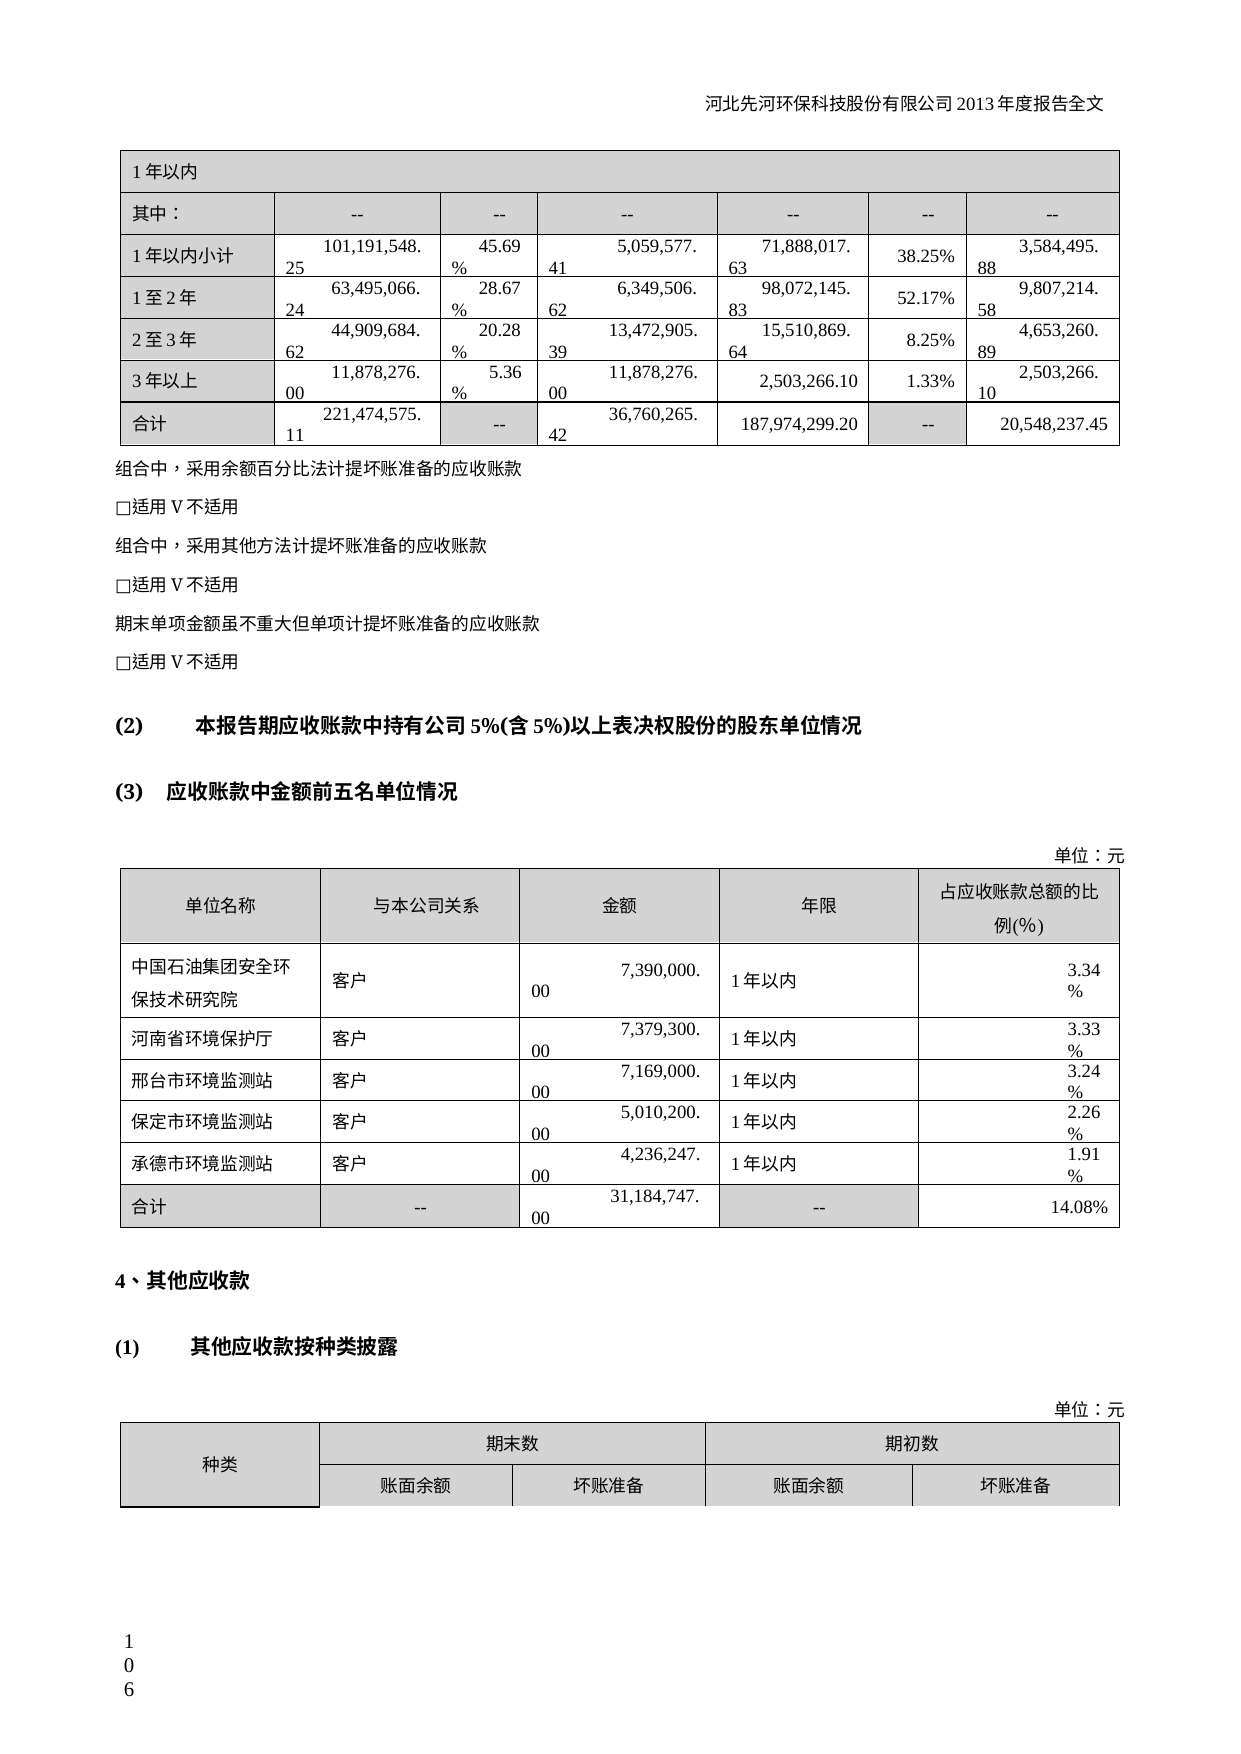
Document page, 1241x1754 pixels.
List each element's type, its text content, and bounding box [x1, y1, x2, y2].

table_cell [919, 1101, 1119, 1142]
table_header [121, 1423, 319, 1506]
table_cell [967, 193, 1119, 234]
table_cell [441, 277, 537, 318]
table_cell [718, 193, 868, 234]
text □适用V不适用 [115, 650, 1125, 674]
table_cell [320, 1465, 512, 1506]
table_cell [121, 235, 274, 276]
text □适用V不适用 [115, 572, 1125, 596]
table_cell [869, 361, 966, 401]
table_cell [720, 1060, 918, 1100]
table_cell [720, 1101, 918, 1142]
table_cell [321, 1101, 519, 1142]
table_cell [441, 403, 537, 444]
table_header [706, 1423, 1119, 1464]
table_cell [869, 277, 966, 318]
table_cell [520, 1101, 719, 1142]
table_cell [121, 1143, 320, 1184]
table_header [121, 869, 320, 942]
text 期末单项金额虽不重大但单项计提坏账准备的应收账款 [115, 611, 1125, 635]
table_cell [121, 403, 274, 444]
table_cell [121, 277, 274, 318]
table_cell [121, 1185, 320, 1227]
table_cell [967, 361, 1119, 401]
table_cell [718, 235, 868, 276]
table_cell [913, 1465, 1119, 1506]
text □适用V不适用 [115, 495, 1125, 519]
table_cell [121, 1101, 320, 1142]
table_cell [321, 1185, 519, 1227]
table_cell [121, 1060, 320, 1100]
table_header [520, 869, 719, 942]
text 单位：元 [115, 1398, 1125, 1422]
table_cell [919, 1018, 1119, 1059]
list 本报告期应收账款中持有公司5%(含5%)以上表决权股份的股东单位情况 [115, 711, 1125, 740]
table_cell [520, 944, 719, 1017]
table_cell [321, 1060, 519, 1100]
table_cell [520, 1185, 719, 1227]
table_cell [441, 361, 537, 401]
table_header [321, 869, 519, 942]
text 组合中，采用其他方法计提坏账准备的应收账款 [115, 533, 1125, 558]
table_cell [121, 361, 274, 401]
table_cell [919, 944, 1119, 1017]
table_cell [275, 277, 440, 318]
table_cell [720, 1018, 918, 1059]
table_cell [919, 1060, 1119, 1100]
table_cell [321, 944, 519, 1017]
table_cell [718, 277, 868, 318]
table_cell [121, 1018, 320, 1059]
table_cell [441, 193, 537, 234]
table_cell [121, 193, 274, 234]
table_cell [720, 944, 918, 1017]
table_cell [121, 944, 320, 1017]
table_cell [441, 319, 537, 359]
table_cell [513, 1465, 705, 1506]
list 应收账款中金额前五名单位情况 [115, 777, 1125, 806]
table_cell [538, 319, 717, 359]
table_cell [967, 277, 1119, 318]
text 4、其他应收款 [115, 1266, 1125, 1294]
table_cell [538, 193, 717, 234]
list 其他应收款按种类披露 [115, 1332, 1125, 1360]
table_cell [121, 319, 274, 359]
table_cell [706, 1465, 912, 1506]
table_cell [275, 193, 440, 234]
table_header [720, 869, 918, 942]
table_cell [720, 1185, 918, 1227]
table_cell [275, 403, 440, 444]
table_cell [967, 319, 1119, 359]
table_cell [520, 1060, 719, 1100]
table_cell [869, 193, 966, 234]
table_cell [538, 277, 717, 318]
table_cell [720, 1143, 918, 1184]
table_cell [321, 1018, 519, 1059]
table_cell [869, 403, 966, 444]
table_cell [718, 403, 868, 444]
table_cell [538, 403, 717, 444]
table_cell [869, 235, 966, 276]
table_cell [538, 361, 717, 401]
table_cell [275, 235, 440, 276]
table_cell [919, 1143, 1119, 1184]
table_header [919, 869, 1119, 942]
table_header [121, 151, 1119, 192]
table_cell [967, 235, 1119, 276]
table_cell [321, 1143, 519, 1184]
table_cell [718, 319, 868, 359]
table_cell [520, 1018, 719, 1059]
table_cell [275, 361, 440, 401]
text 单位：元 [115, 843, 1125, 867]
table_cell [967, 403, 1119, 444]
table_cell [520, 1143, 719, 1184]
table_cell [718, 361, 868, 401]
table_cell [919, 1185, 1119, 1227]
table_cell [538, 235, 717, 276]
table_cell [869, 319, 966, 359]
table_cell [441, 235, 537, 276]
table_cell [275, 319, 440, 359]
text 组合中，采用余额百分比法计提坏账准备的应收账款 [115, 456, 1125, 480]
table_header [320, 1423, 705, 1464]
